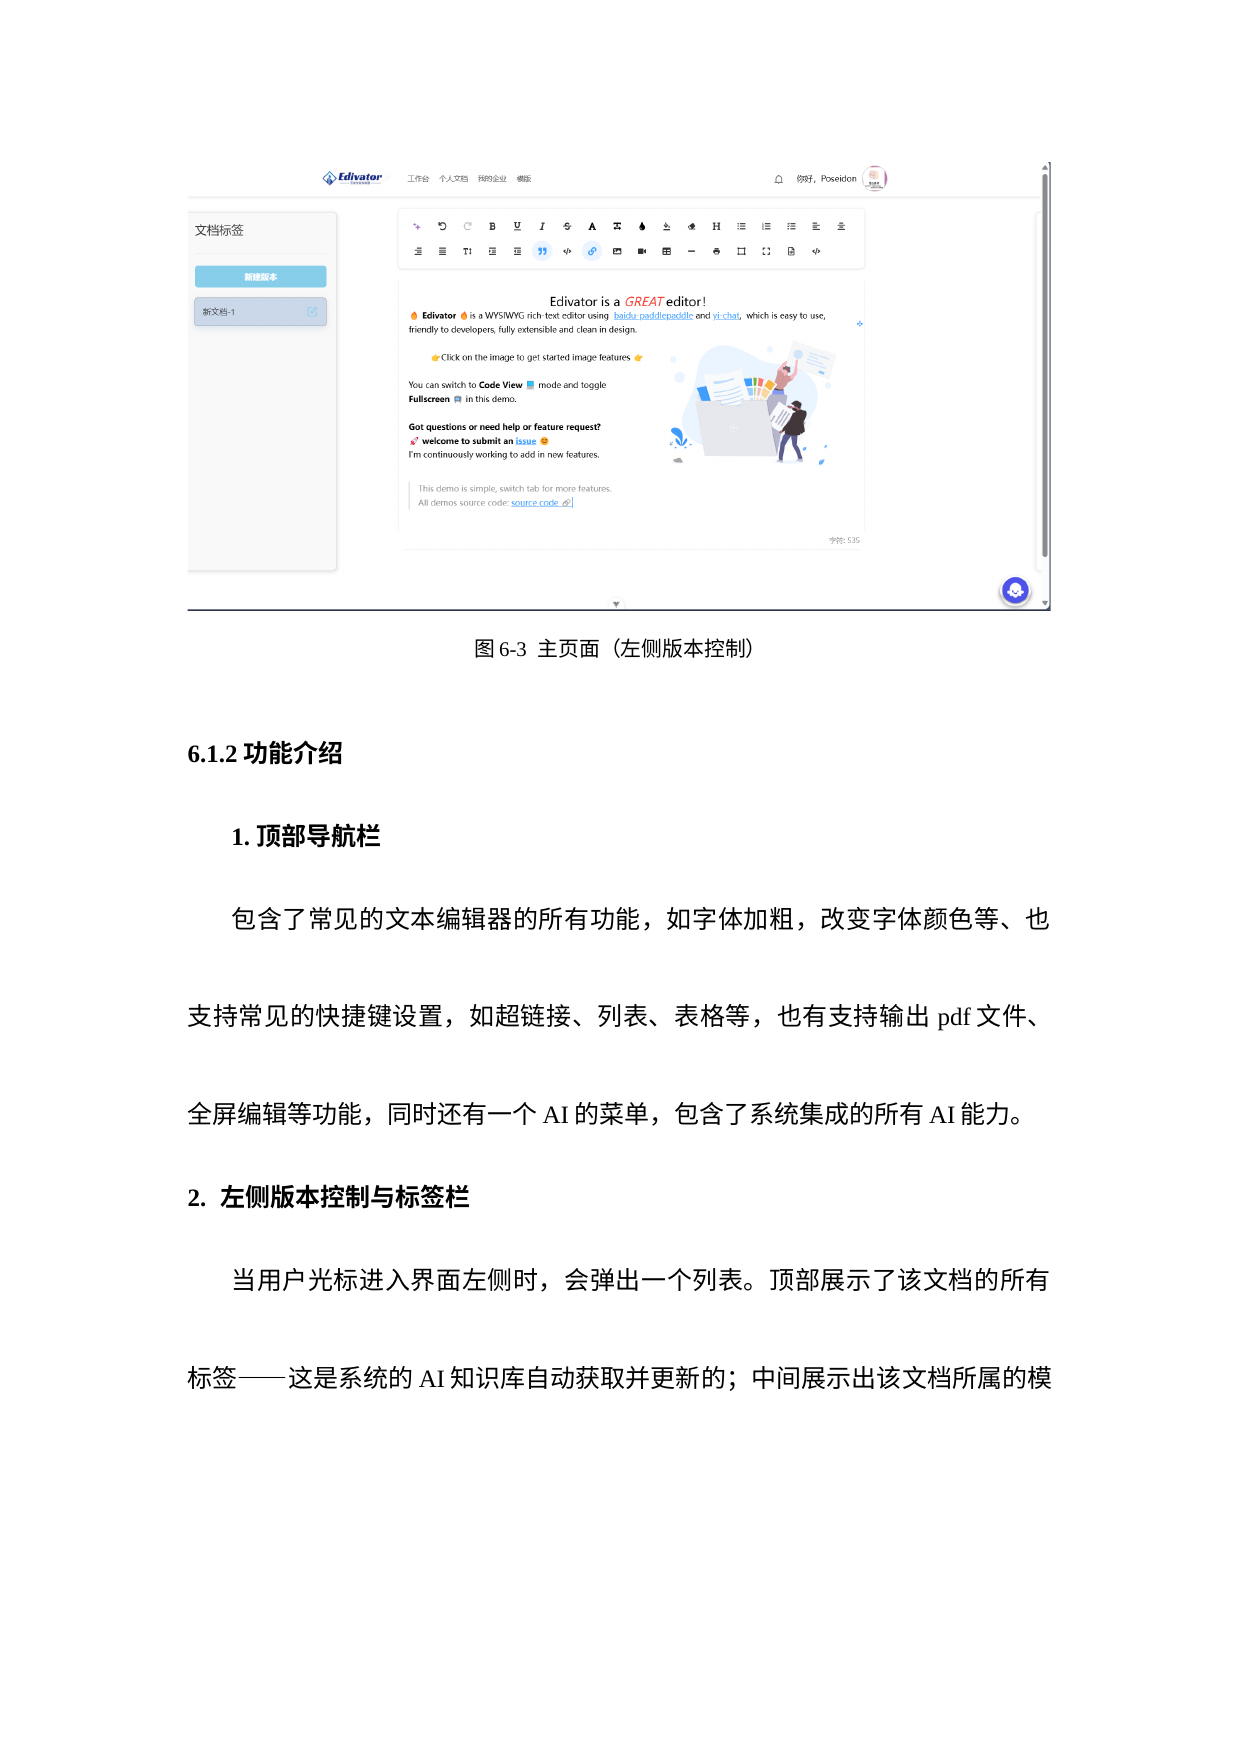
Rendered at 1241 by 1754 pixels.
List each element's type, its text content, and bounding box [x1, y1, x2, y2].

text 1. 顶部导航栏 [187, 802, 1053, 867]
text 包含了常见的文本编辑器的所有功能，如字体加粗，改变字体颜色等、也支持常见的快捷键设置，如超链接、列表、表格等，也有支持输出pdf文件、全屏编辑等功能，同时还有一个AI的菜单，包含了系统集成的所有AI能力。 [187, 885, 1053, 1145]
subtitle 6.1.2 功能介绍 [187, 719, 1053, 784]
text 图6-3 主页面（左侧版本控制） [187, 631, 1053, 664]
picture [187, 162, 1051, 611]
list 左侧版本控制与标签栏 [187, 1163, 1053, 1228]
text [187, 1246, 1053, 1409]
